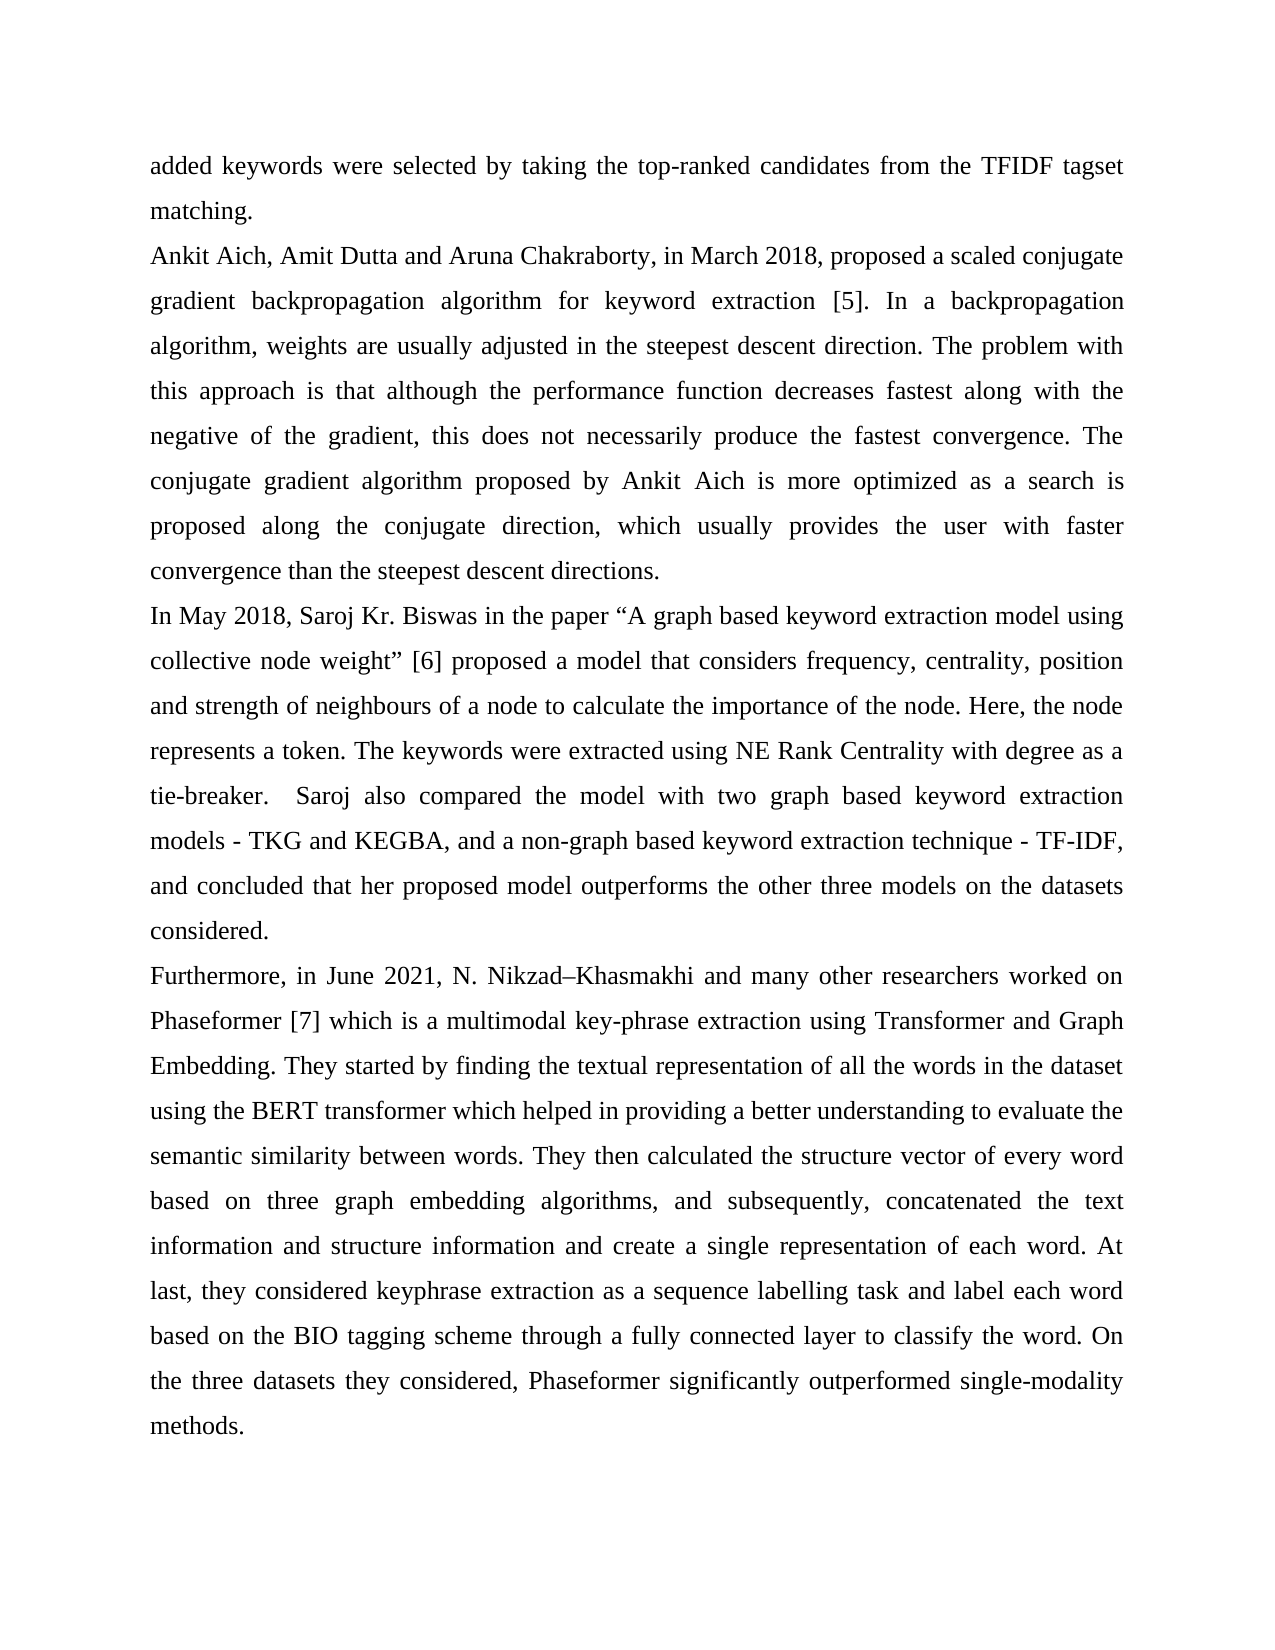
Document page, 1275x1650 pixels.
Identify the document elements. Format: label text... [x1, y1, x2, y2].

text Ankit Aich, Amit Dutta and Aruna Chakraborty, in March 2018, proposed a scaled conjugate gradient backpropagation algorithm for keyword extraction . In a backpropagation algorithm, weights are usually adjusted in the steepest descent direction. The problem with this approach is that although the performance function decreases fastest along with the negative of the gradient, this does not necessarily produce the fastest convergence. The conjugate gradient algorithm proposed by Ankit Aich is more optimized as a search is proposed along the conjugate direction, which usually provides the user with faster convergence than the steepest descent directions. [150, 240, 1125, 585]
text In May 2018, Saroj Kr. Biswas in the paper “A graph based keyword extraction model using collective node weight” proposed a model that considers frequency, centrality, position and strength of neighbours of a node to calculate the importance of the node. Here, the node represents a token. The keywords were extracted using NE Rank Centrality with degree as a tie-breaker. Saroj also compared the model with two graph based keyword extraction models - TKG and KEGBA, and a non-graph based keyword extraction technique - TF-IDF, and concluded that her proposed model outperforms the other three models on the datasets considered. [150, 600, 1125, 945]
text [150, 150, 1125, 225]
text Furthermore, in June 2021, N. Nikzad–Khasmakhi and many other researchers worked on Phaseformer which is a multimodal key-phrase extraction using Transformer and Graph Embedding. They started by finding the textual representation of all the words in the dataset using the BERT transformer which helped in providing a better understanding to evaluate the semantic similarity between words. They then calculated the structure vector of every word based on three graph embedding algorithms, and subsequently, concatenated the text information and structure information and create a single representation of each word. At last, they considered keyphrase extraction as a sequence labelling task and label each word based on the BIO tagging scheme through a fully connected layer to classify the word. On the three datasets they considered, Phaseformer significantly outperformed single-modality methods. [150, 960, 1125, 1440]
